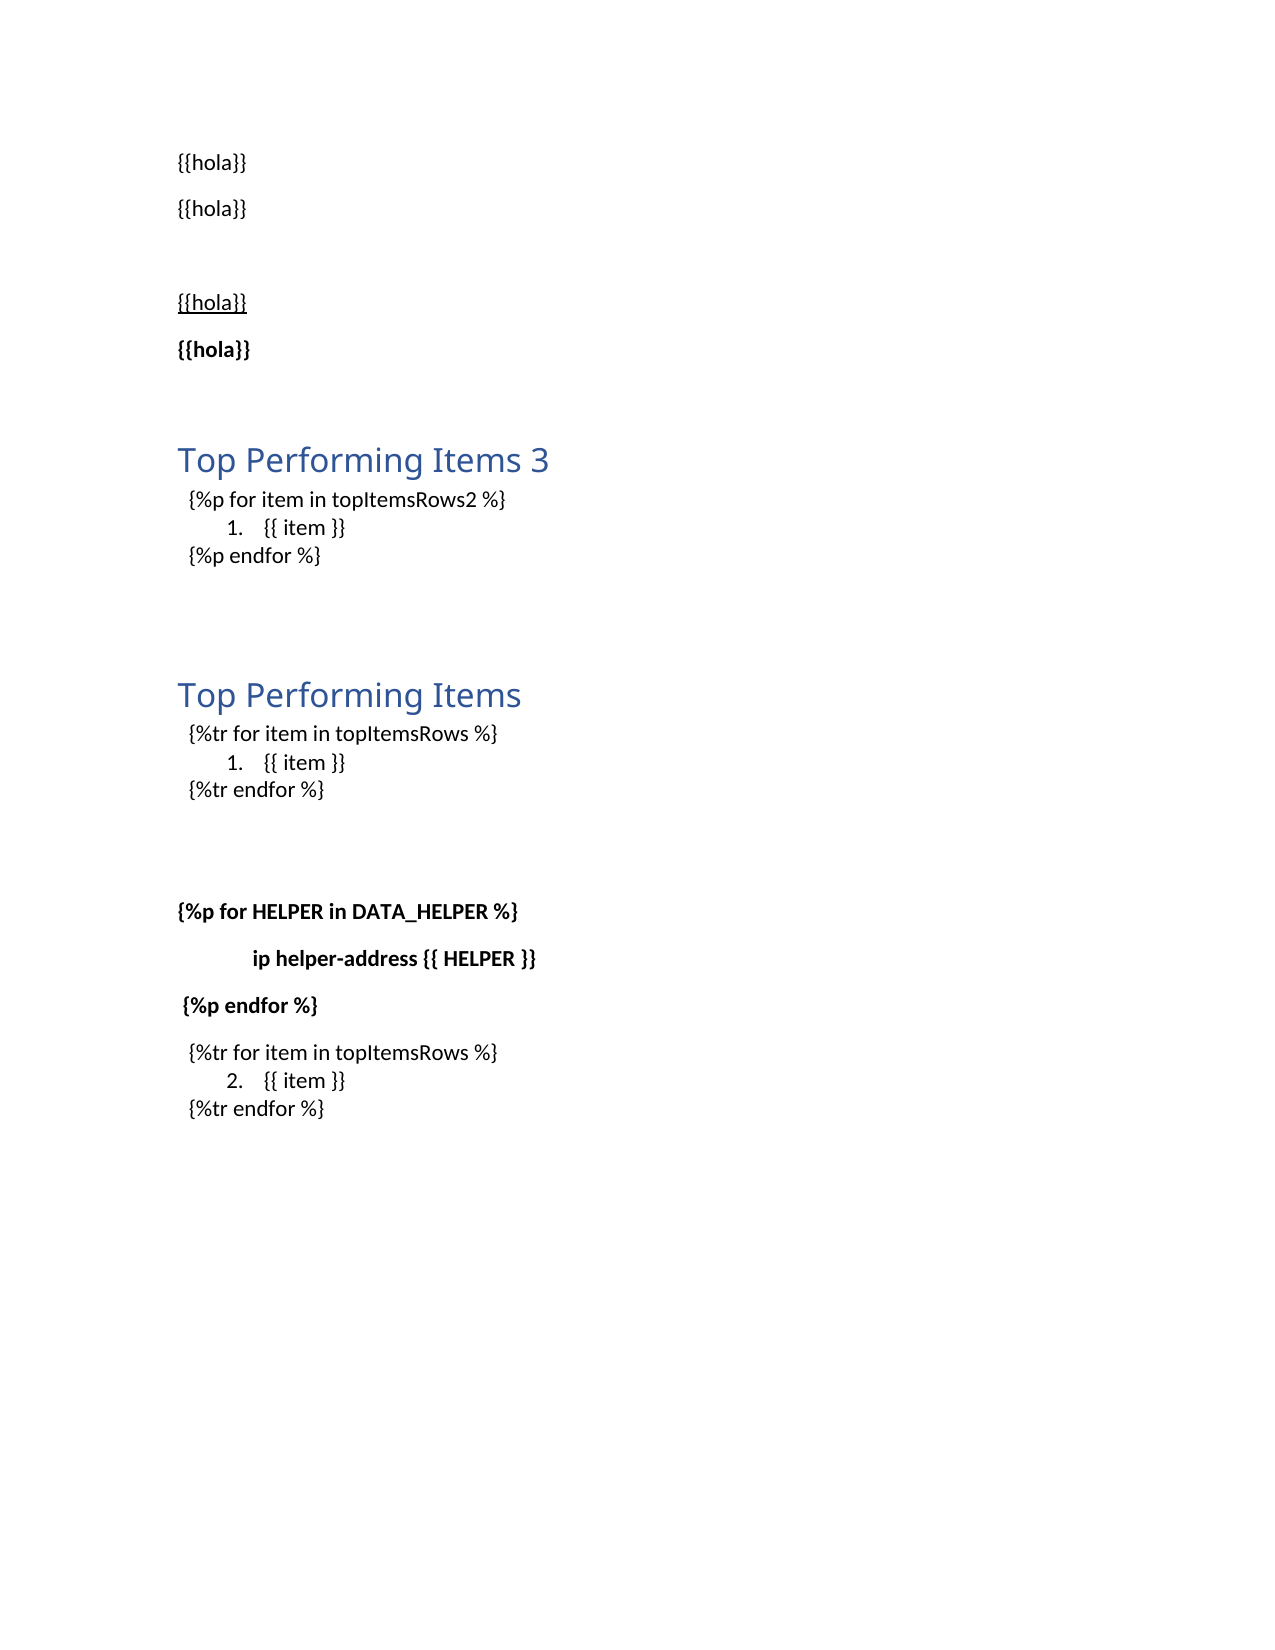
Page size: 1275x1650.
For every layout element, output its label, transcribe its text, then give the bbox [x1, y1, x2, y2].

subtitle Top Performing Items 3 [177, 437, 1098, 483]
text {{hola}} [177, 194, 1098, 222]
table_header {%tr for item in topItemsRows %} [177, 1038, 589, 1066]
text {{hola}} [177, 288, 1098, 316]
text {%p for HELPER in DATA_HELPER %} [177, 897, 1098, 925]
table_cell {%tr endfor %} [177, 776, 589, 804]
text {{hola}} [177, 335, 1098, 363]
subtitle Top Performing Items [177, 671, 1098, 717]
table_cell {{ item }} [177, 513, 589, 541]
table_header {%p for item in topItemsRows2 %} [177, 485, 589, 513]
table_cell {{ item }} [177, 748, 589, 776]
table_header {%tr for item in topItemsRows %} [177, 720, 589, 748]
text {{hola}} [177, 148, 1098, 176]
text ip helper-address {{ HELPER }} [177, 944, 1098, 972]
text {%p endfor %} [177, 991, 1098, 1019]
table_cell {%p endfor %} [177, 541, 589, 569]
table_cell {{ item }} [177, 1066, 589, 1094]
table_cell {%tr endfor %} [177, 1094, 589, 1122]
